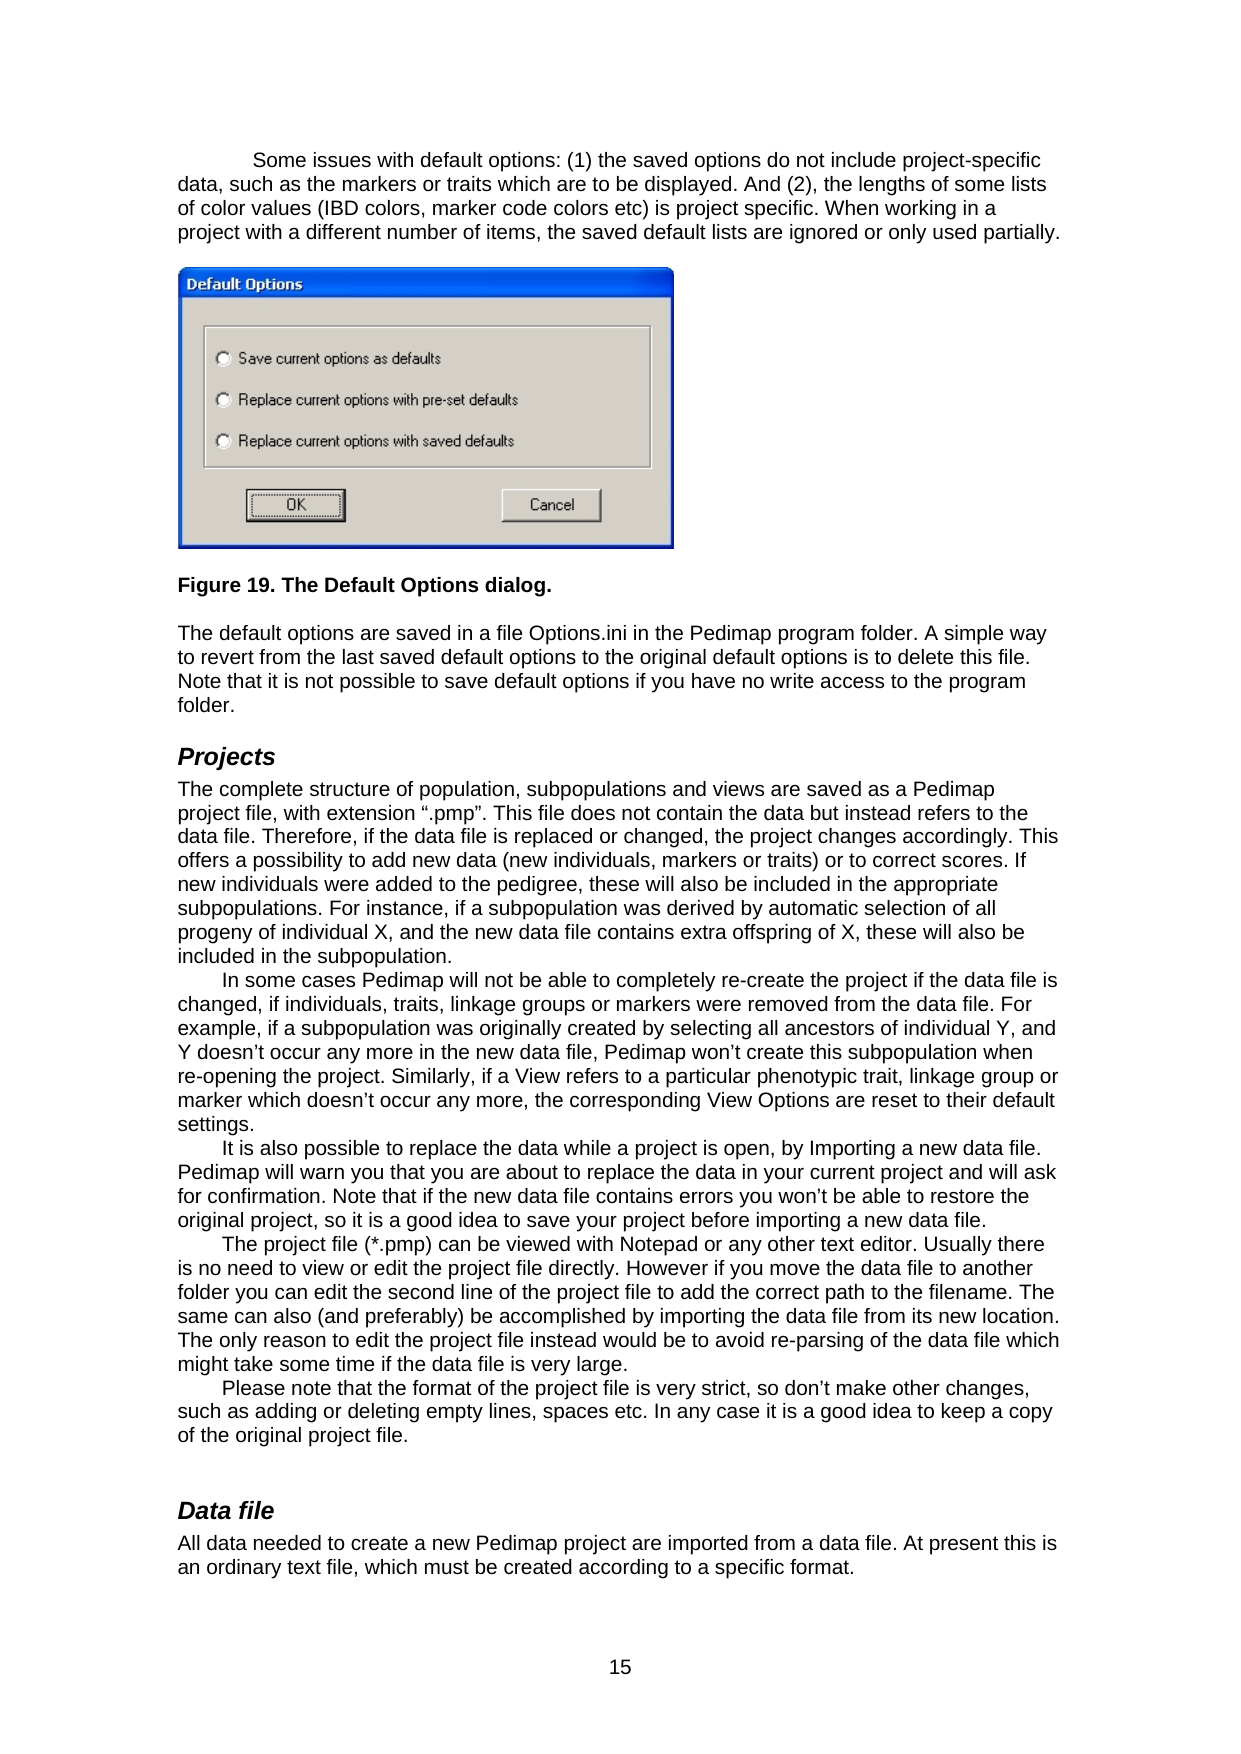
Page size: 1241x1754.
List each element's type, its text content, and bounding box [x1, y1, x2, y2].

text Some issues with default options: (1) the saved options do not include project-specific data, such as the markers or traits which are to be displayed. And (2), the lengths of some lists of color values (IBD colors, marker code colors etc) is project specific. When working in a project with a different number of items, the saved default lists are ignored or only used partially. [177, 148, 1063, 243]
text Please note that the format of the project file is very strict, so don’t make other changes, such as adding or deleting empty lines, spaces etc. In any case it is a good idea to keep a copy of the original project file. [177, 1375, 1063, 1447]
subtitle Projects [177, 741, 1063, 770]
text The default options are saved in a file Options.ini in the Pedimap program folder. A simple way to revert from the last saved default options to the original default options is to delete this file. Note that it is not possible to save default options if you have no write access to the program folder. [177, 621, 1063, 716]
subtitle Data file [177, 1496, 1063, 1525]
text All data needed to create a new Pedimap project are imported from a data file. At present this is an ordinary text file, which must be created according to a specific format. [177, 1531, 1063, 1579]
text The project file (*.pmp) can be viewed with Notepad or any other text editor. Usually there is no need to view or edit the project file directly. However if you move the data file to another folder you can edit the second line of the project file to add the correct path to the filename. The same can also (and preferably) be accomplished by importing the data file from its new location. The only reason to edit the project file instead would be to avoid re-parsing of the data file which might take some time if the data file is very large. [177, 1232, 1063, 1375]
text It is also possible to replace the data while a project is open, by Importing a new data file. Pedimap will warn you that you are about to replace the data in your current project and will ask for confirmation. Note that if the new data file contains errors you won’t be able to restore the original project, so it is a good idea to save your project before importing a new data file. [177, 1136, 1063, 1232]
text The complete structure of population, subpopulations and views are saved as a Pedimap project file, with extension “.pmp”. This file does not contain the data but instead refers to the data file. Therefore, if the data file is replaced or changed, the project changes accordingly. This offers a possibility to add new data (new individuals, markers or traits) or to correct scores. If new individuals were added to the pedigree, these will also be included in the appropriate subpopulations. For instance, if a subpopulation was derived by automatic selection of all progeny of individual X, and the new data file contains extra offspring of X, these will also be included in the subpopulation. [177, 776, 1063, 968]
text In some cases Pedimap will not be able to completely re-create the project if the data file is changed, if individuals, traits, linkage groups or markers were removed from the data file. For example, if a subpopulation was originally created by selecting all ancestors of individual Y, and Y doesn’t occur any more in the new data file, Pedimap won’t create this subpopulation when re-opening the project. Similarly, if a View refers to a particular phenotypic trait, linkage group or marker which doesn’t occur any more, the corresponding View Options are reset to their default settings. [177, 968, 1063, 1136]
text Figure 19. The Default Options dialog. [177, 573, 1063, 597]
picture [177, 267, 674, 549]
